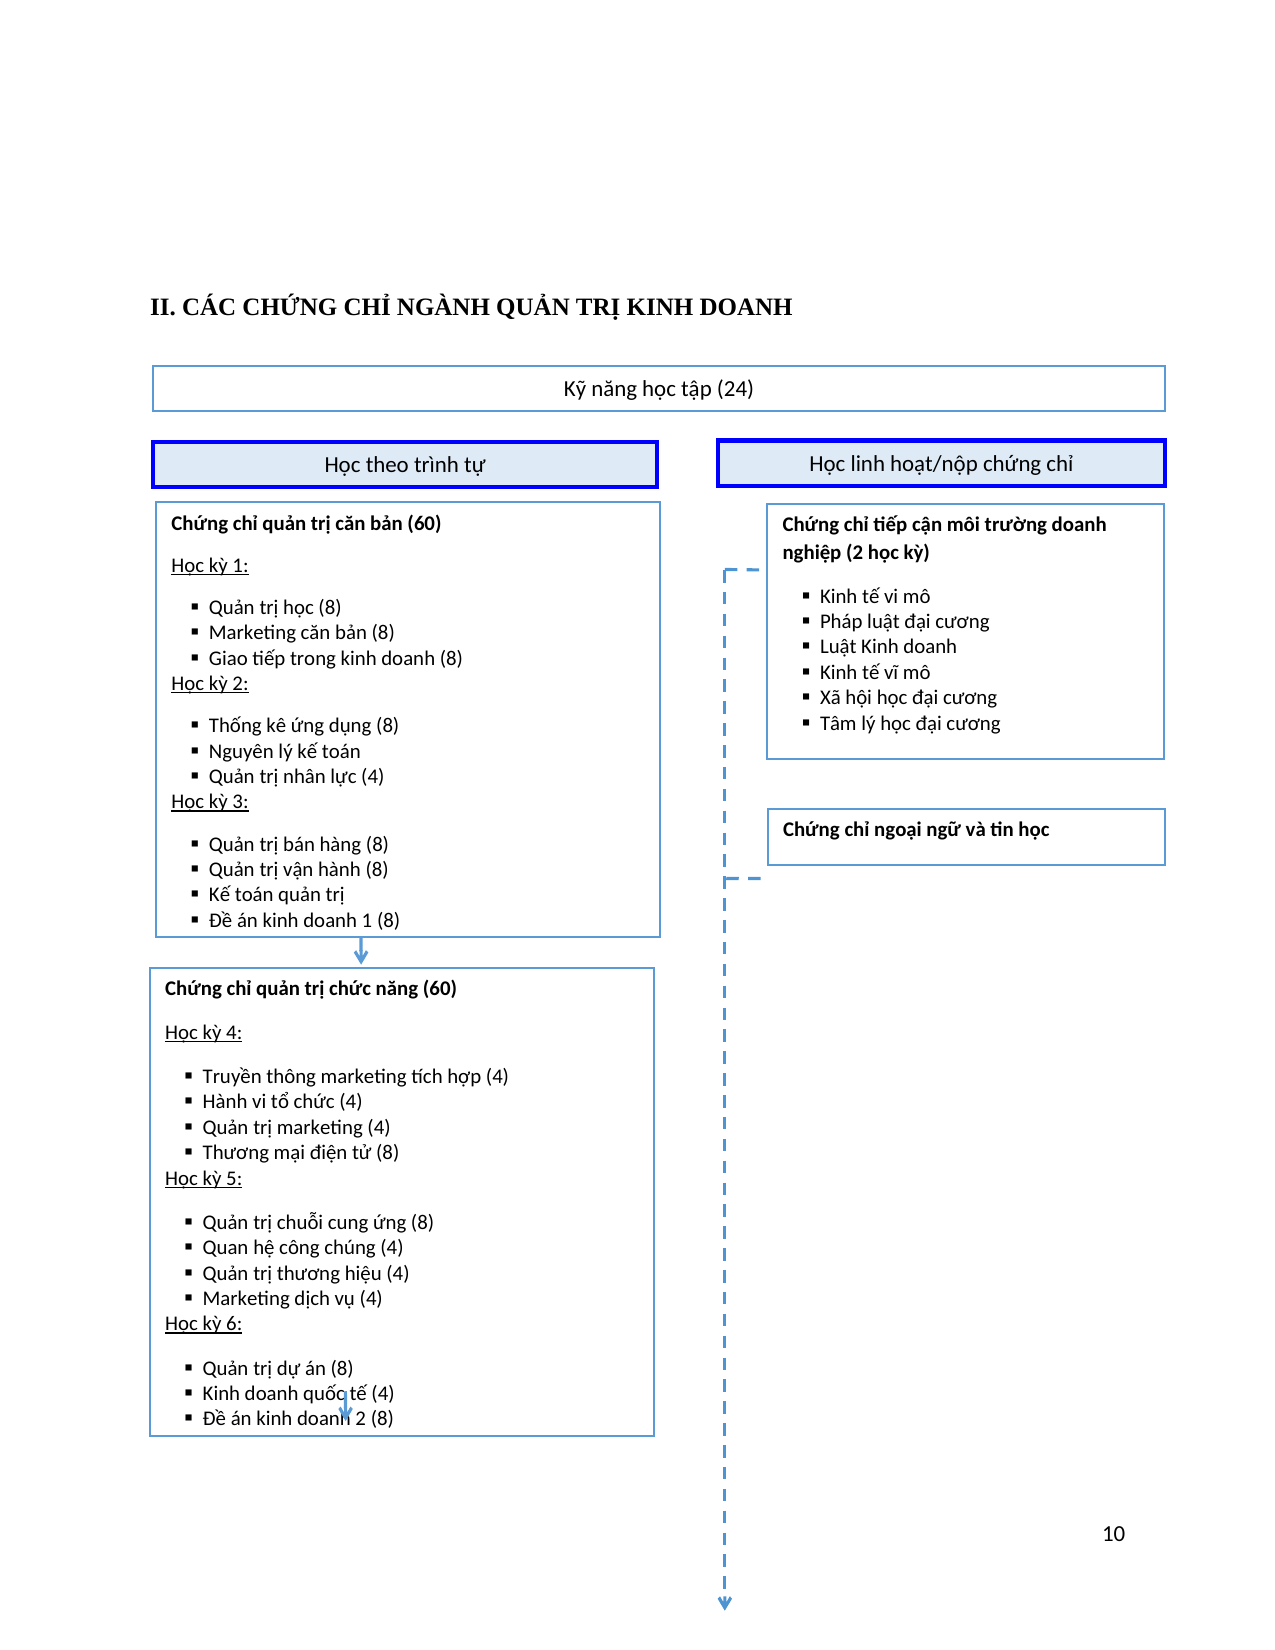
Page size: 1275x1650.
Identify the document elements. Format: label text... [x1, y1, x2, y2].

subtitle II. CÁC CHỨNG CHỈ NGÀNH QUẢN TRỊ KINH DOANH [150, 292, 1125, 320]
